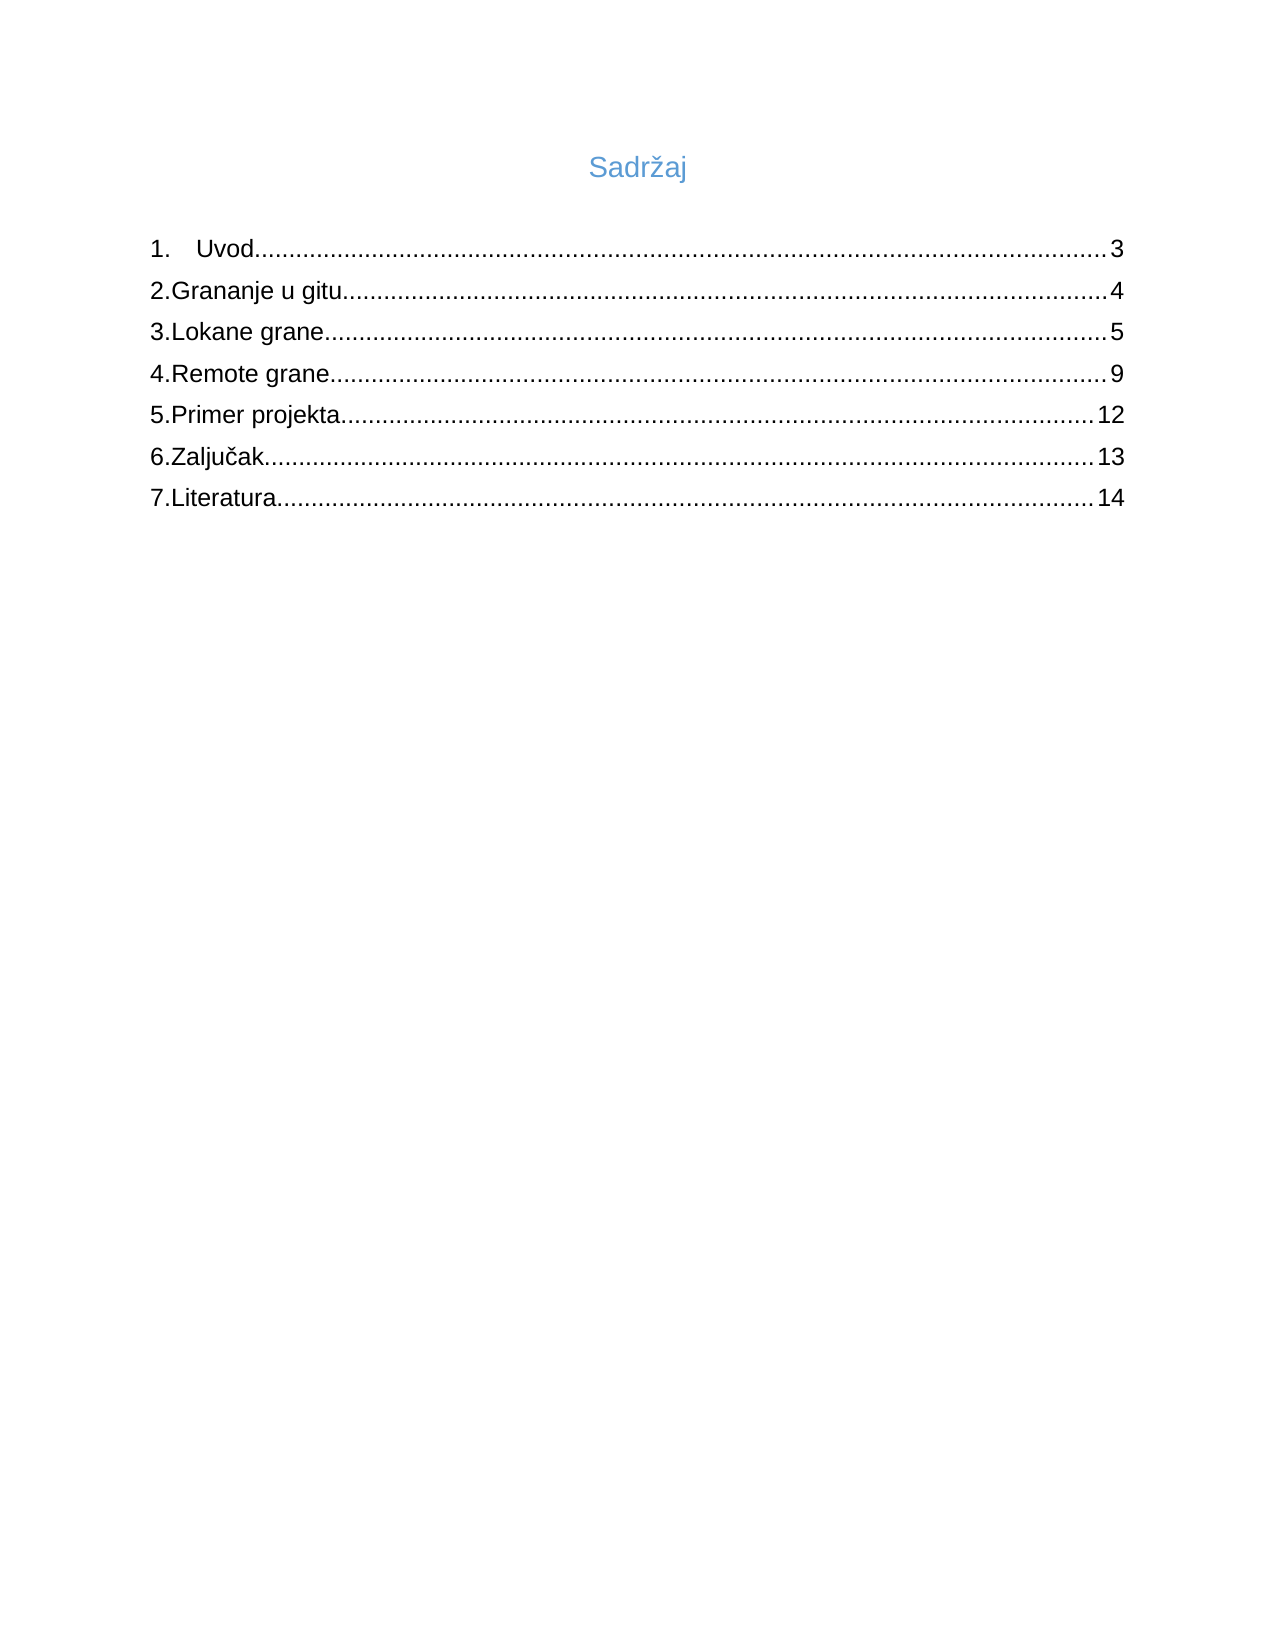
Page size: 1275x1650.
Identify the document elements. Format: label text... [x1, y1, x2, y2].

subtitle Sadržaj [139, 150, 1136, 184]
